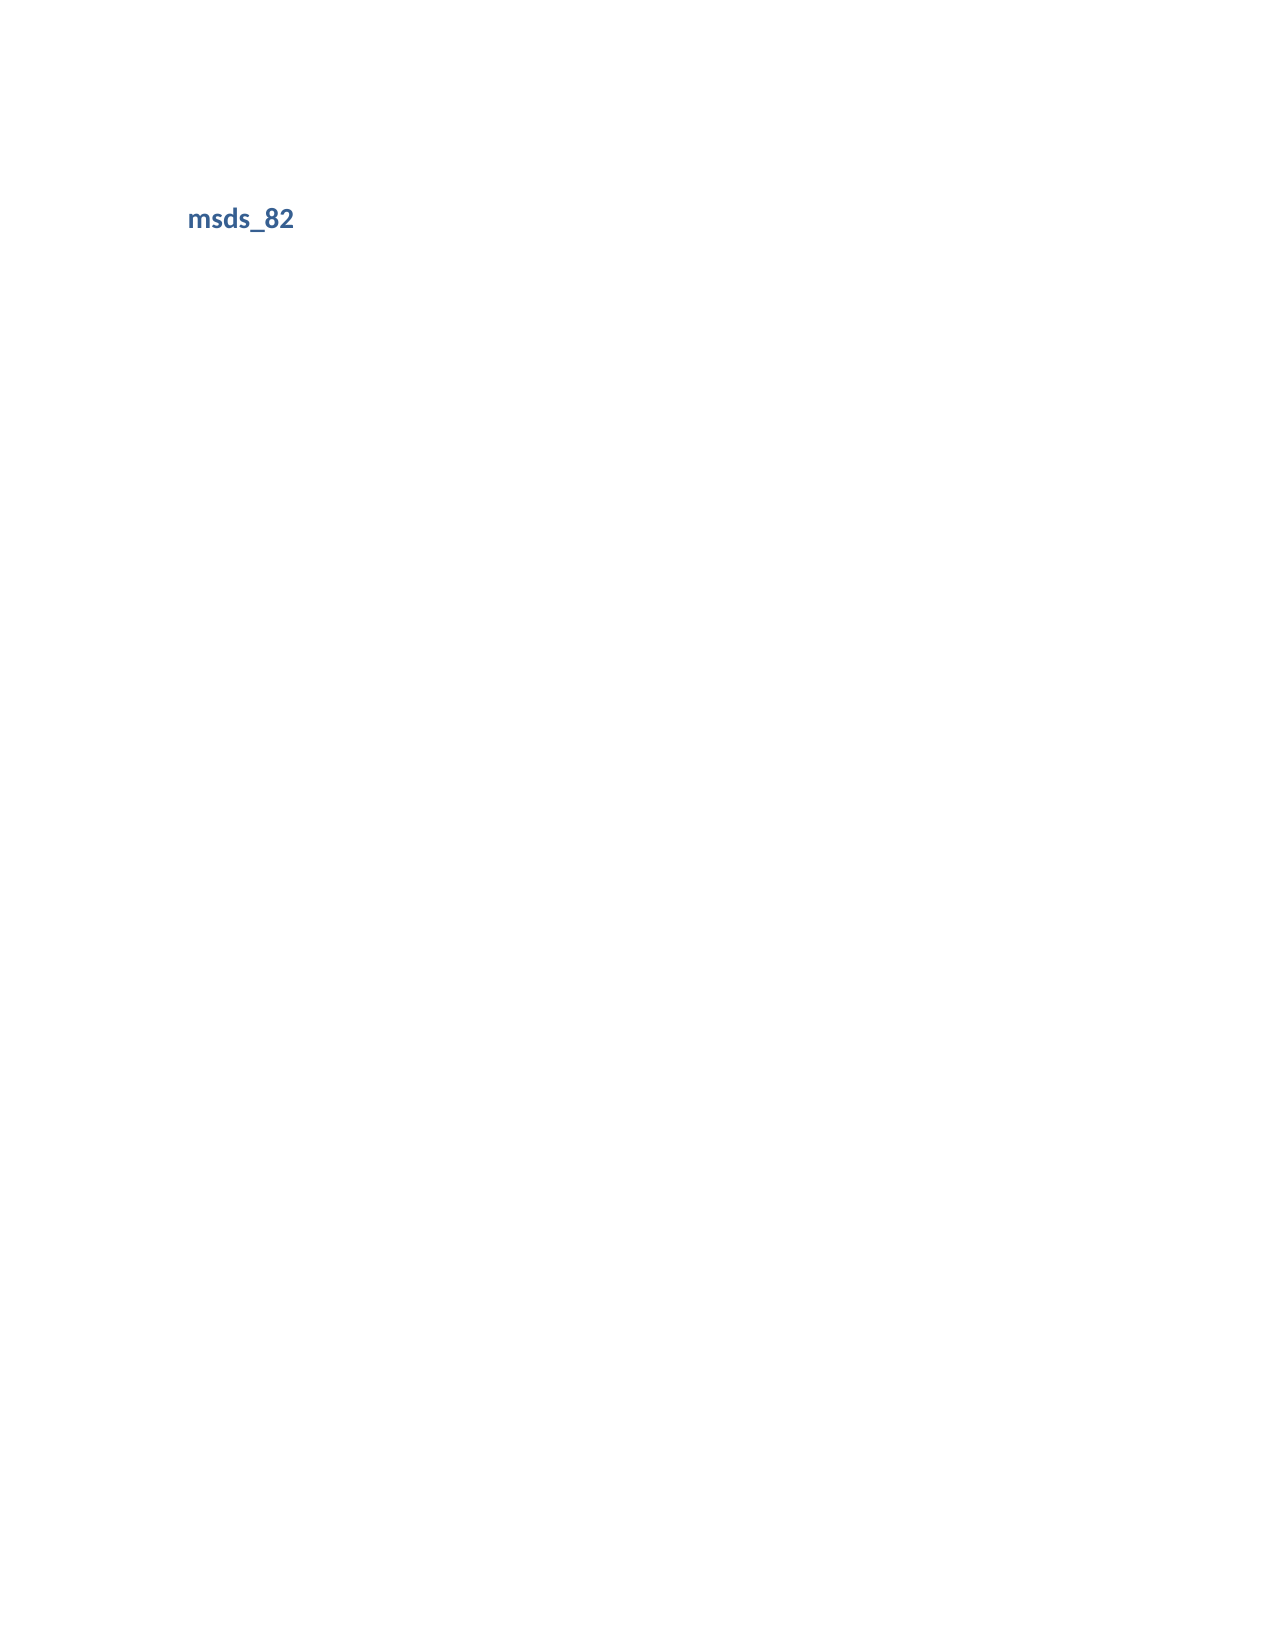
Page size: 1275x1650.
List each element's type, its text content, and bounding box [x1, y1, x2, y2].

subtitle msds_82 [187, 200, 1087, 236]
